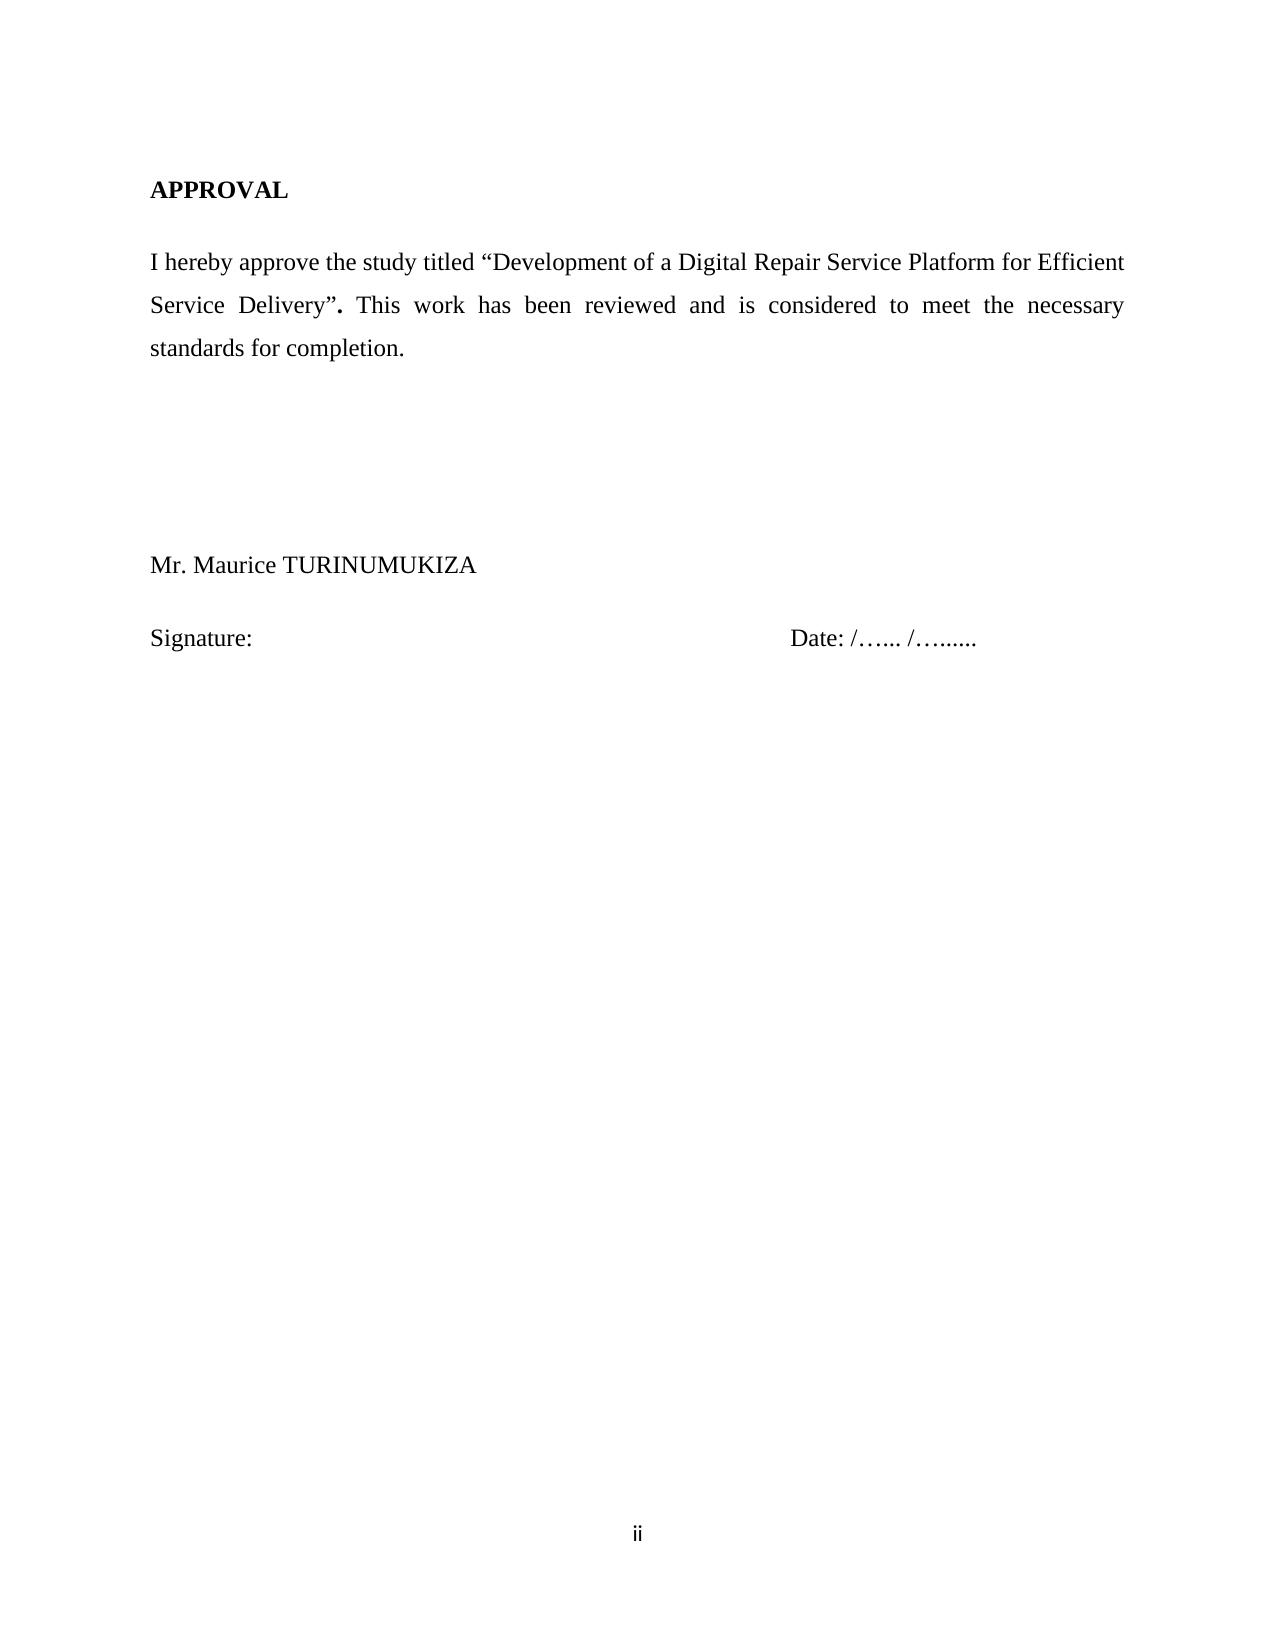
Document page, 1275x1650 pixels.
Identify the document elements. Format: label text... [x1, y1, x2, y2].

subtitle APPROVAL [150, 175, 1125, 204]
text Signature: Date: /…... /…...... [150, 623, 1125, 651]
text I hereby approve the study titled “Development of a Digital Repair Service Platform for Efficient Service Delivery”. This work has been reviewed and is considered to meet the necessary standards for completion. [150, 247, 1125, 362]
text Mr. Maurice TURINUMUKIZA [150, 550, 1125, 579]
